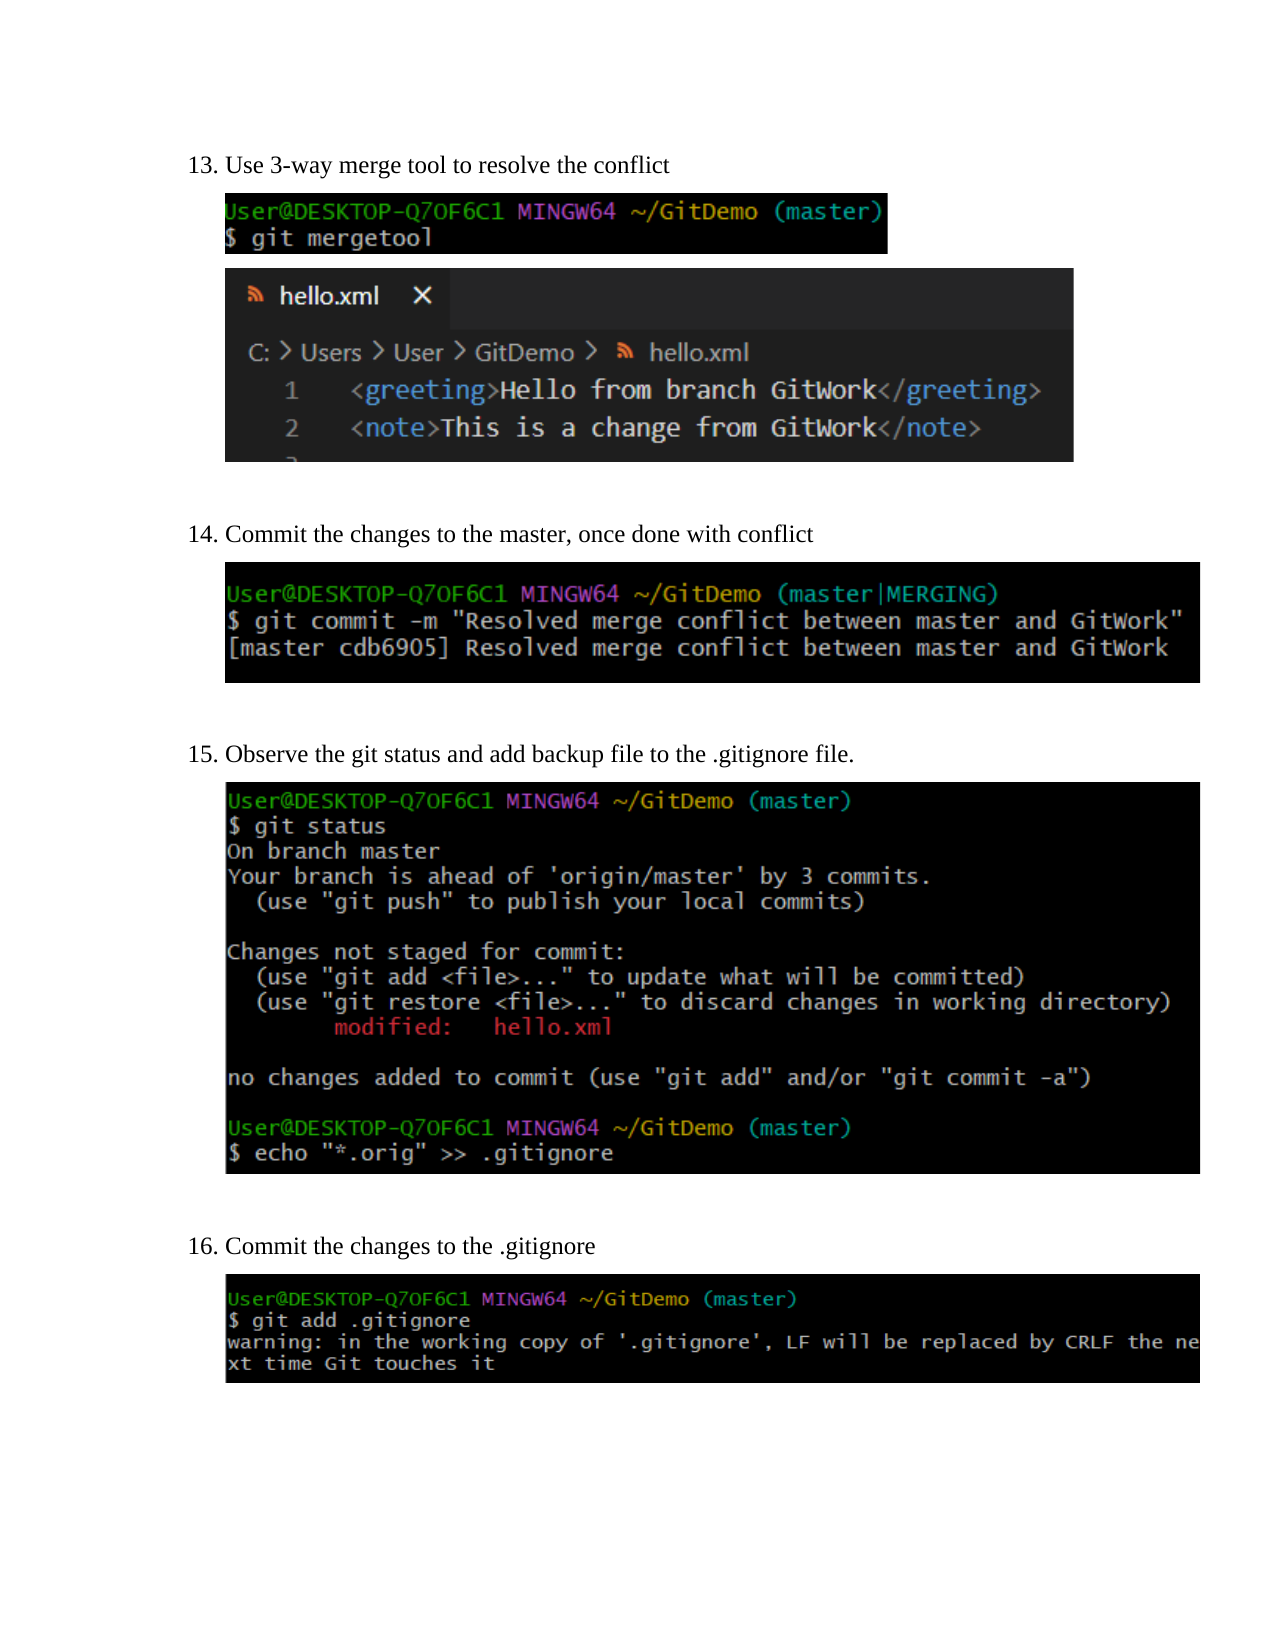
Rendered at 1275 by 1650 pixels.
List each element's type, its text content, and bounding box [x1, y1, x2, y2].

list Commit the changes to the master, once done with conflict [187, 519, 1125, 548]
picture [225, 562, 1200, 683]
picture [225, 268, 1074, 462]
picture [225, 193, 888, 254]
list Commit the changes to the .gitignore [187, 1231, 1125, 1260]
list Observe the git status and add backup file to the .gitignore file. [187, 739, 1125, 768]
picture [225, 1274, 1200, 1383]
picture [225, 782, 1200, 1174]
list Use 3-way merge tool to resolve the conflict [187, 150, 1125, 179]
